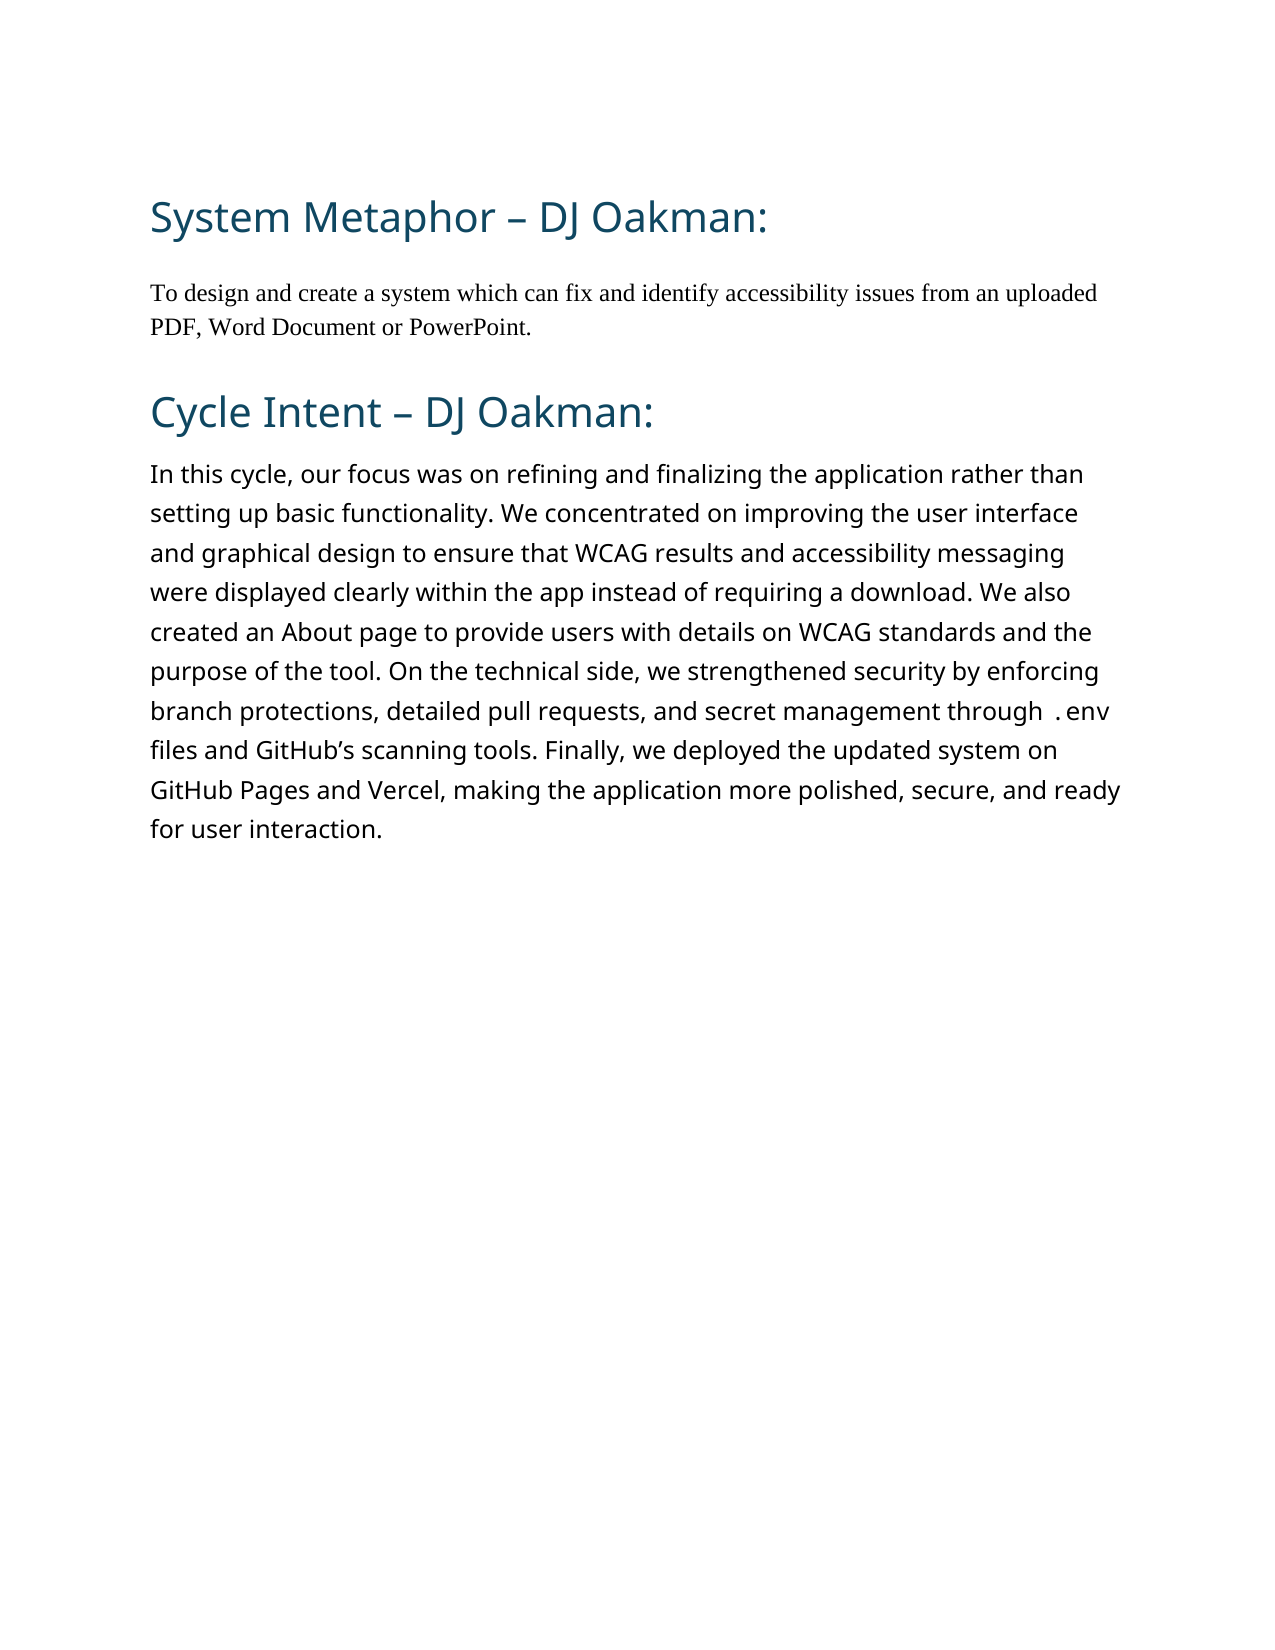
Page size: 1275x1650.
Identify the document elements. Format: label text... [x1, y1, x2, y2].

text To design and create a system which can fix and identify accessibility issues from an uploaded PDF, Word Document or PowerPoint. [150, 278, 1125, 340]
subtitle System Metaphor – DJ Oakman: [150, 187, 1125, 244]
subtitle Cycle Intent – DJ Oakman: [150, 382, 1125, 439]
text In this cycle, our focus was on refining and finalizing the application rather than setting up basic functionality. We concentrated on improving the user interface and graphical design to ensure that WCAG results and accessibility messaging were displayed clearly within the app instead of requiring a download. We also created an About page to provide users with details on WCAG standards and the purpose of the tool. On the technical side, we strengthened security by enforcing branch protections, detailed pull requests, and secret management through .env files and GitHub’s scanning tools. Finally, we deployed the updated system on GitHub Pages and Vercel, making the application more polished, secure, and ready for user interaction. [150, 457, 1125, 846]
